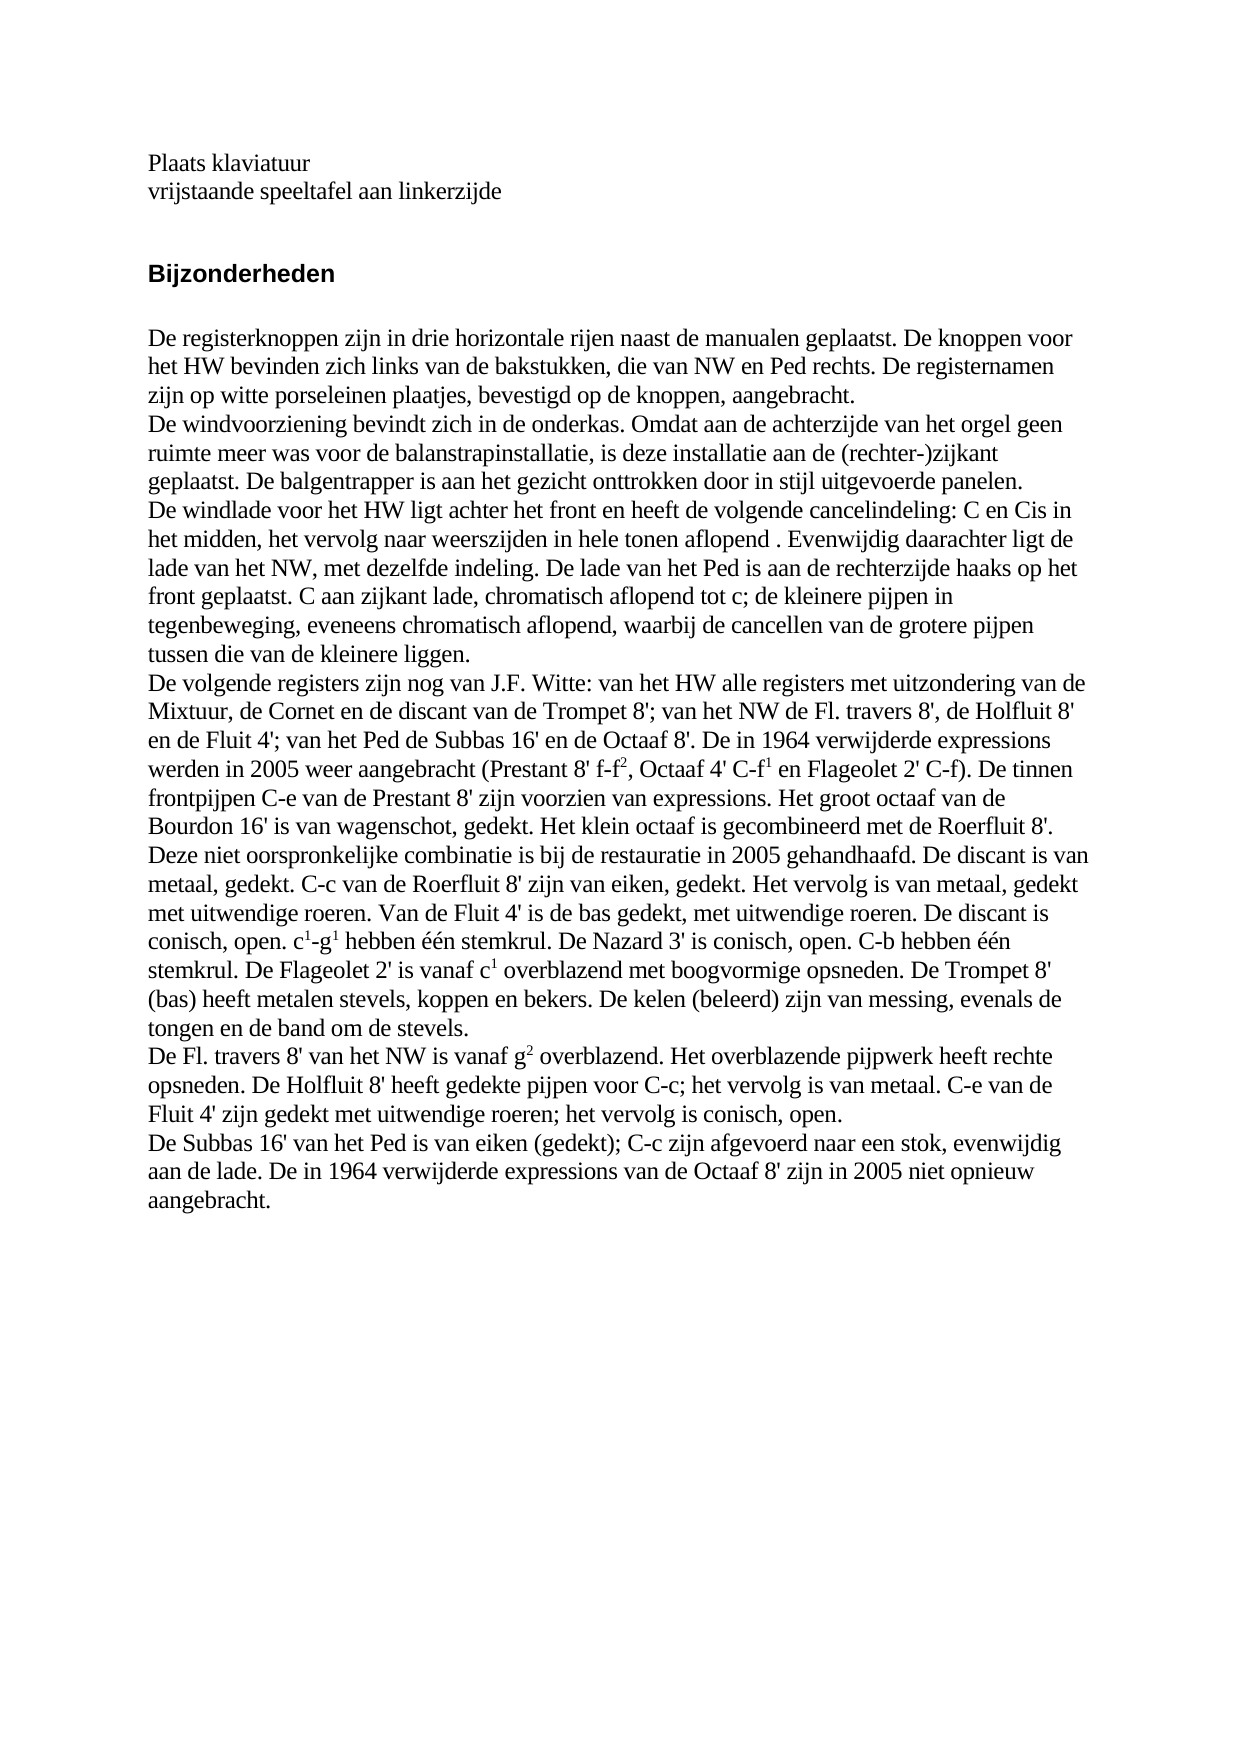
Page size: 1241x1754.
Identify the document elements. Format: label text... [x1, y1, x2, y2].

text vrijstaande speeltafel aan linkerzijde [148, 176, 1093, 205]
text De registerknoppen zijn in drie horizontale rijen naast de manualen geplaatst. De knoppen voor het HW bevinden zich links van de bakstukken, die van NW en Ped rechts. De registernamen zijn op witte porseleinen plaatjes, bevestigd op de knoppen, aangebracht. [148, 323, 1093, 409]
text De Fl. travers 8' van het NW is vanaf g2 overblazend. Het overblazende pijpwerk heeft rechte opsneden. De Holfluit 8' heeft gedekte pijpen voor C-c; het vervolg is van metaal. C-e van de Fluit 4' zijn gedekt met uitwendige roeren; het vervolg is conisch, open. [148, 1041, 1093, 1128]
text De volgende registers zijn nog van J.F. Witte: van het HW alle registers met uitzondering van de Mixtuur, de Cornet en de discant van de Trompet 8'; van het NW de Fl. travers 8', de Holfluit 8' en de Fluit 4'; van het Ped de Subbas 16' en de Octaaf 8'. De in 1964 verwijderde expressions werden in 2005 weer aangebracht (Prestant 8' f-f2, Octaaf 4' C-f1 en Flageolet 2' C-f). De tinnen frontpijpen C-e van de Prestant 8' zijn voorzien van expressions. Het groot octaaf van de Bourdon 16' is van wagenschot, gedekt. Het klein octaaf is gecombineerd met de Roerfluit 8'. Deze niet oorspronkelijke combinatie is bij de restauratie in 2005 gehandhaafd. De discant is van metaal, gedekt. C-c van de Roerfluit 8' zijn van eiken, gedekt. Het vervolg is van metaal, gedekt met uitwendige roeren. Van de Fluit 4' is de bas gedekt, met uitwendige roeren. De discant is conisch, open. c1-g1 hebben één stemkrul. De Nazard 3' is conisch, open. C-b hebben één stemkrul. De Flageolet 2' is vanaf c1 overblazend met boogvormige opsneden. De Trompet 8' (bas) heeft metalen stevels, koppen en bekers. De kelen (beleerd) zijn van messing, evenals de tongen en de band om de stevels. [148, 668, 1093, 1041]
text De windlade voor het HW ligt achter het front en heeft de volgende cancelindeling: C en Cis in het midden, het vervolg naar weerszijden in hele tonen aflopend . Evenwijdig daarachter ligt de lade van het NW, met dezelfde indeling. De lade van het Ped is aan de rechterzijde haaks op het front geplaatst. C aan zijkant lade, chromatisch aflopend tot c; de kleinere pijpen in tegenbeweging, eveneens chromatisch aflopend, waarbij de cancellen van de grotere pijpen tussen die van de kleinere liggen. [148, 495, 1093, 668]
text De Subbas 16' van het Ped is van eiken (gedekt); C-c zijn afgevoerd naar een stok, evenwijdig aan de lade. De in 1964 verwijderde expressions van de Octaaf 8' zijn in 2005 niet opnieuw aangebracht. [148, 1128, 1093, 1214]
text De windvoorziening bevindt zich in de onderkas. Omdat aan de achterzijde van het orgel geen ruimte meer was voor de balanstrapinstallatie, is deze installatie aan de (rechter-)zijkant geplaatst. De balgentrapper is aan het gezicht onttrokken door in stijl uitgevoerde panelen. [148, 409, 1093, 495]
text Plaats klaviatuur [148, 148, 1093, 176]
subtitle Bijzonderheden [148, 259, 1093, 288]
